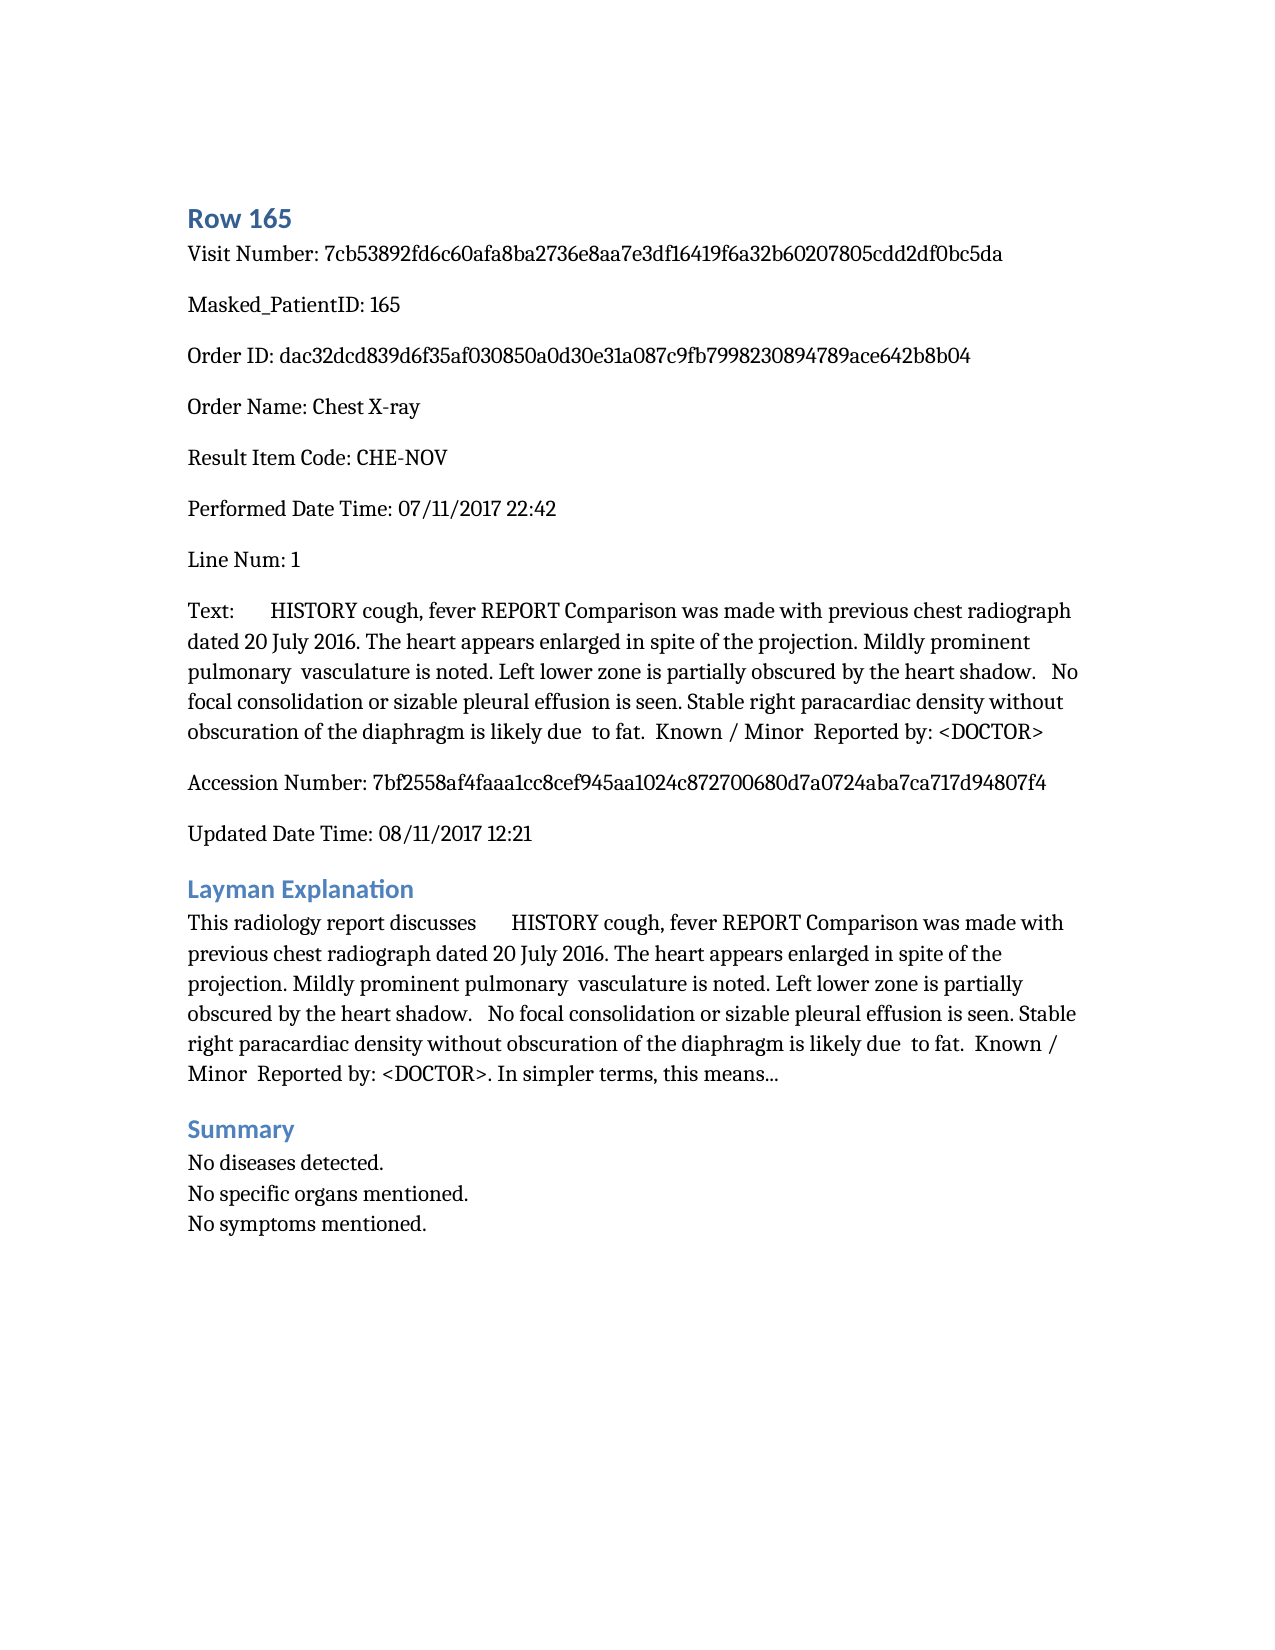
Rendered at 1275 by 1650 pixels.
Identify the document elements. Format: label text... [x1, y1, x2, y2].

text Performed Date Time: 07/11/2017 22:42 [187, 496, 1087, 522]
subtitle Summary [187, 1112, 1087, 1145]
text Visit Number: 7cb53892fd6c60afa8ba2736e8aa7e3df16419f6a32b60207805cdd2df0bc5da [187, 241, 1087, 267]
text No diseases detected. No specific organs mentioned. No symptoms mentioned. [187, 1150, 1087, 1237]
text Order Name: Chest X-ray [187, 394, 1087, 420]
text Masked_PatientID: 165 [187, 292, 1087, 318]
text Updated Date Time: 08/11/2017 12:21 [187, 821, 1087, 847]
text Line Num: 1 [187, 547, 1087, 573]
subtitle Layman Explanation [187, 872, 1087, 905]
text Result Item Code: CHE-NOV [187, 445, 1087, 471]
text Text: HISTORY cough, fever REPORT Comparison was made with previous chest radiograph dated 20 July 2016. The heart appears enlarged in spite of the projection. Mildly prominent pulmonary vasculature is noted. Left lower zone is partially obscured by the heart shadow. No focal consolidation or sizable pleural effusion is seen. Stable right paracardiac density without obscuration of the diaphragm is likely due to fat. Known / Minor Reported by: <DOCTOR> [187, 598, 1087, 745]
text This radiology report discusses HISTORY cough, fever REPORT Comparison was made with previous chest radiograph dated 20 July 2016. The heart appears enlarged in spite of the projection. Mildly prominent pulmonary vasculature is noted. Left lower zone is partially obscured by the heart shadow. No focal consolidation or sizable pleural effusion is seen. Stable right paracardiac density without obscuration of the diaphragm is likely due to fat. Known / Minor Reported by: <DOCTOR>. In simpler terms, this means... [187, 910, 1087, 1087]
text Accession Number: 7bf2558af4faaa1cc8cef945aa1024c872700680d7a0724aba7ca717d94807f4 [187, 770, 1087, 796]
subtitle Row 165 [187, 200, 1087, 236]
text Order ID: dac32dcd839d6f35af030850a0d30e31a087c9fb7998230894789ace642b8b04 [187, 343, 1087, 369]
